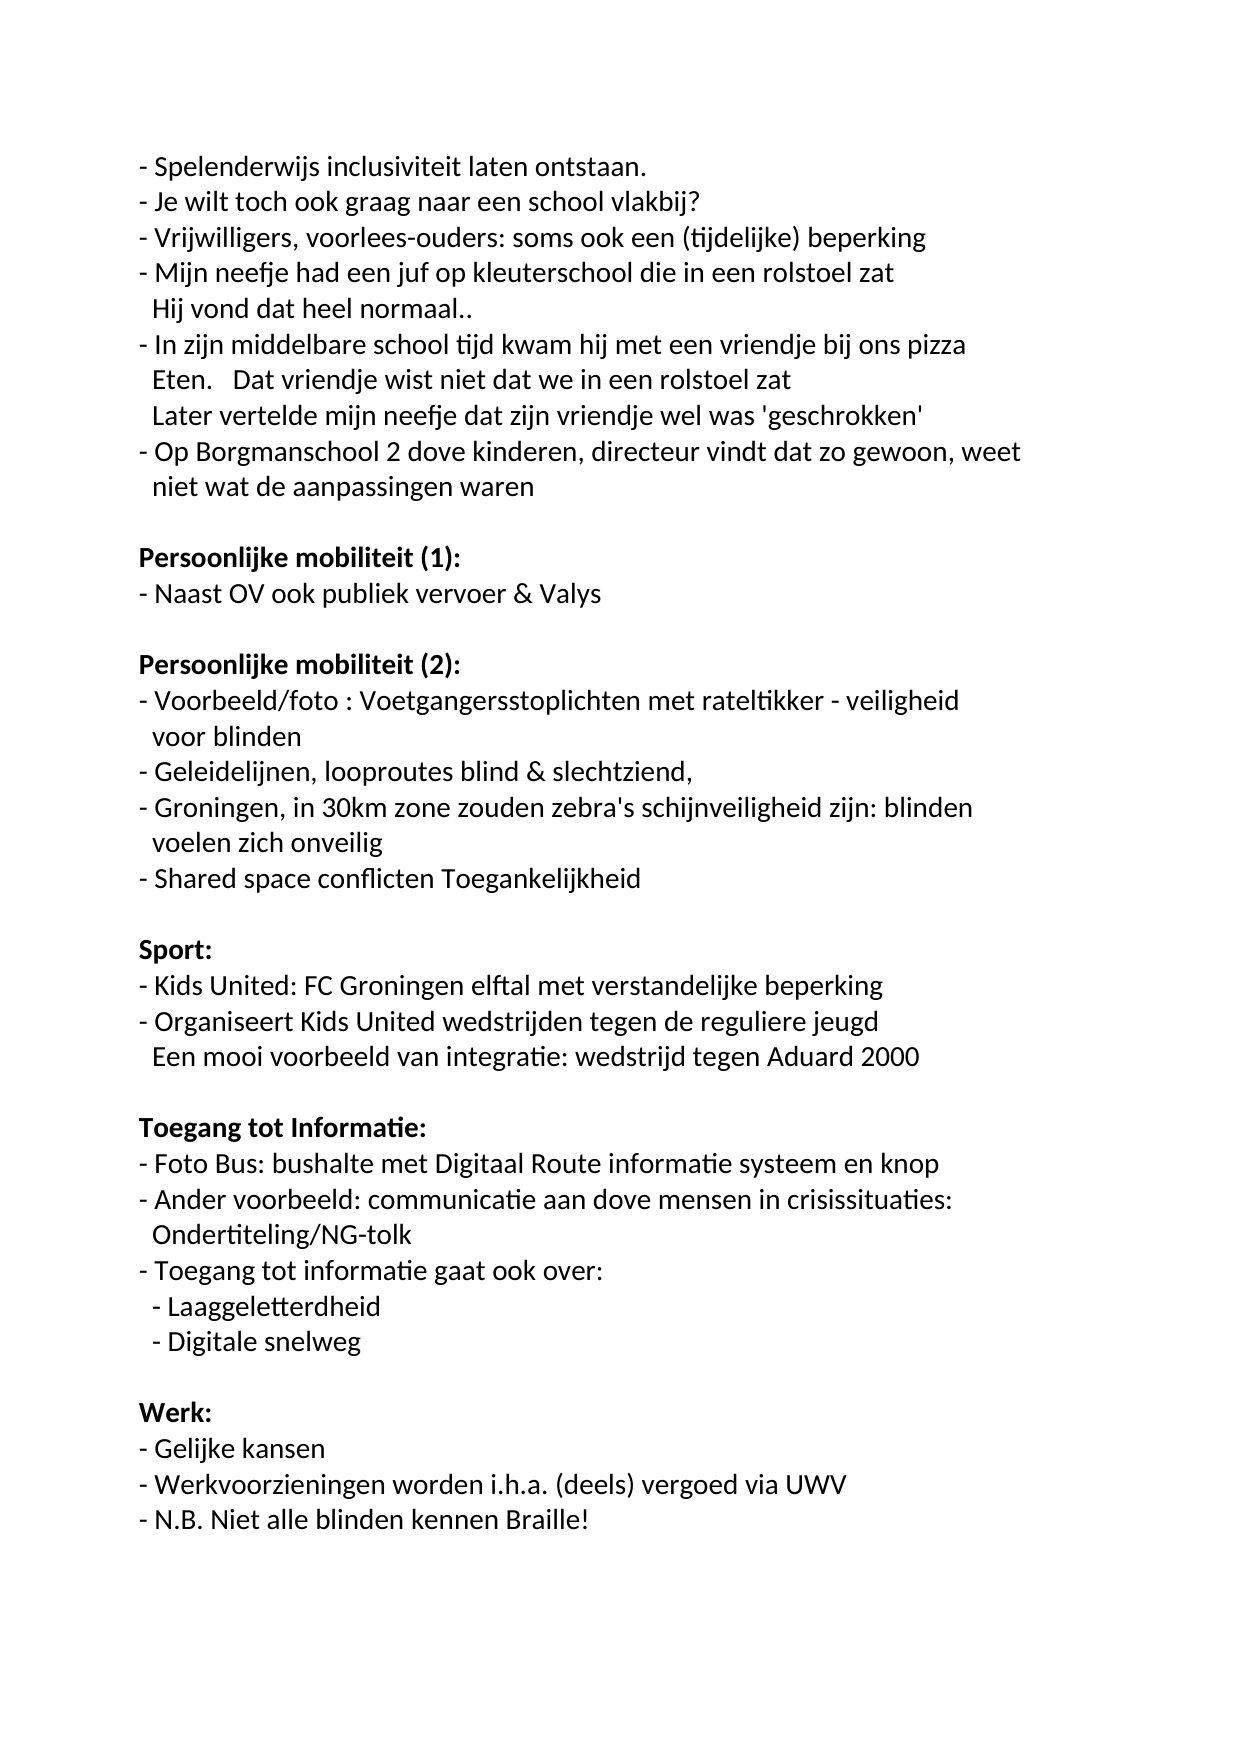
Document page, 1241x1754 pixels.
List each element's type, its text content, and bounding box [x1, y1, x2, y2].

text - Naast OV ook publiek vervoer & Valys [139, 575, 1101, 611]
text - Organiseert Kids United wedstrijden tegen de reguliere jeugd [139, 1003, 1101, 1038]
text - In zijn middelbare school tijd kwam hij met een vriendje bij ons pizza [139, 326, 1101, 361]
text - Foto Bus: bushalte met Digitaal Route informatie systeem en knop [139, 1145, 1101, 1181]
text voelen zich onveilig [139, 824, 1101, 860]
text - Gelijke kansen [139, 1430, 1101, 1466]
text - Vrijwilligers, voorlees-ouders: soms ook een (tijdelijke) beperking [139, 219, 1101, 254]
text - Mijn neefje had een juf op kleuterschool die in een rolstoel zat [139, 254, 1101, 290]
text niet wat de aanpassingen waren [139, 468, 1101, 504]
text Persoonlijke mobiliteit (1): [139, 539, 1101, 575]
text - Digitale snelweg [139, 1323, 1101, 1359]
text - Je wilt toch ook graag naar een school vlakbij? [139, 183, 1101, 219]
text - Laaggeletterdheid [139, 1288, 1101, 1323]
text - Groningen, in 30km zone zouden zebra's schijnveiligheid zijn: blinden [139, 789, 1101, 824]
text Toegang tot Informatie: [139, 1109, 1101, 1145]
text - Geleidelijnen, looproutes blind & slechtziend, [139, 753, 1101, 789]
text Persoonlijke mobiliteit (2): [139, 646, 1101, 682]
text - N.B. Niet alle blinden kennen Braille! [139, 1501, 1101, 1537]
text Hij vond dat heel normaal.. [139, 290, 1101, 326]
text voor blinden [139, 718, 1101, 753]
text Werk: [139, 1394, 1101, 1430]
text Een mooi voorbeeld van integratie: wedstrijd tegen Aduard 2000 [139, 1038, 1101, 1074]
text - Kids United: FC Groningen elftal met verstandelijke beperking [139, 967, 1101, 1003]
text Ondertiteling/NG-tolk [139, 1216, 1101, 1252]
text Sport: [139, 931, 1101, 967]
text - Spelenderwijs inclusiviteit laten ontstaan. [139, 148, 1101, 183]
text Eten. Dat vriendje wist niet dat we in een rolstoel zat [139, 361, 1101, 397]
text Later vertelde mijn neefje dat zijn vriendje wel was 'geschrokken' [139, 397, 1101, 433]
text - Toegang tot informatie gaat ook over: [139, 1252, 1101, 1288]
text - Op Borgmanschool 2 dove kinderen, directeur vindt dat zo gewoon, weet [139, 433, 1101, 468]
text - Ander voorbeeld: communicatie aan dove mensen in crisissituaties: [139, 1181, 1101, 1216]
text - Voorbeeld/foto : Voetgangersstoplichten met rateltikker - veiligheid [139, 682, 1101, 718]
text - Shared space conflicten Toegankelijkheid [139, 860, 1101, 896]
text - Werkvoorzieningen worden i.h.a. (deels) vergoed via UWV [139, 1466, 1101, 1501]
